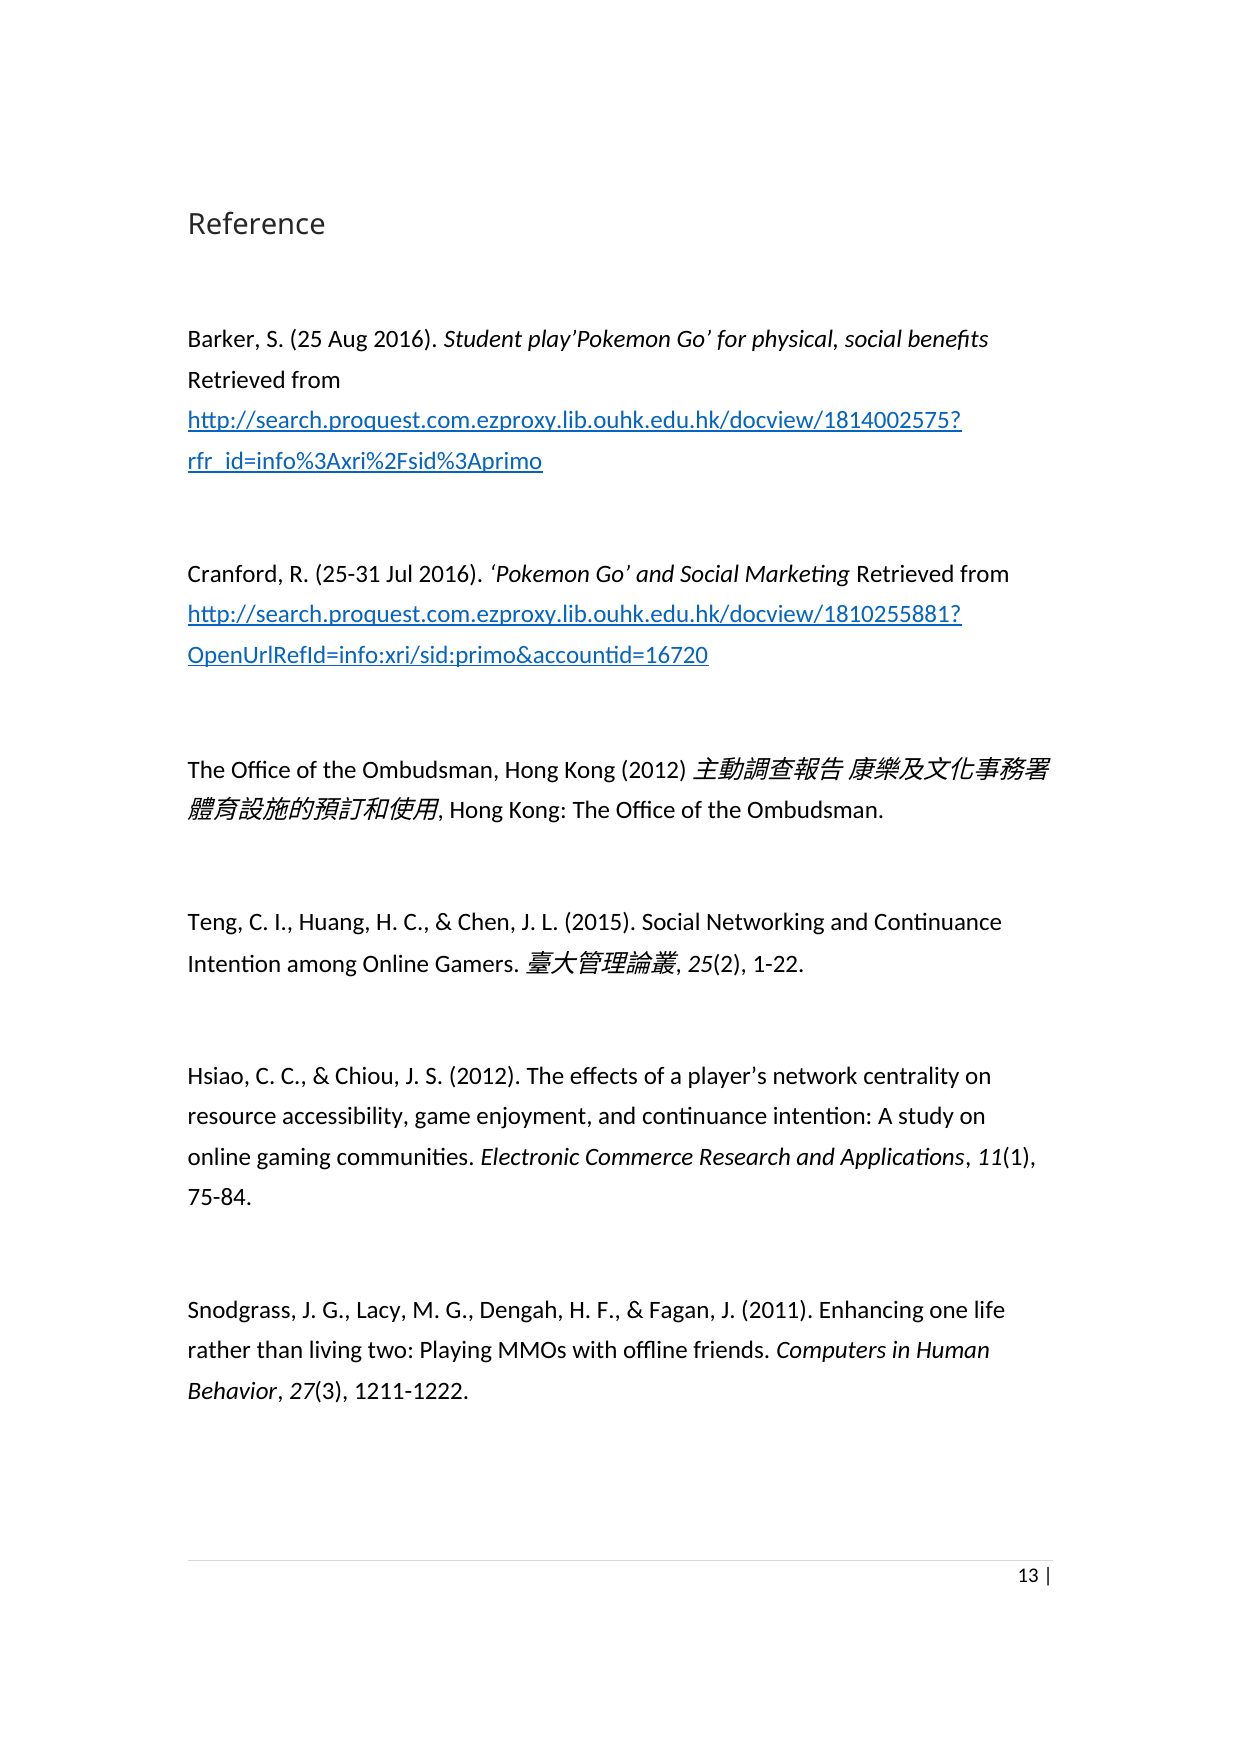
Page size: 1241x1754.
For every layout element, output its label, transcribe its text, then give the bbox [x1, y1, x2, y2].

text The Office of the Ombudsman, Hong Kong (2012) 主動調查報告 康樂及文化事務署 體育設施的預訂和使用, Hong Kong: The Office of the Ombudsman. [187, 748, 1053, 826]
text Barker, S. (25 Aug 2016). Student play’Pokemon Go’ for physical, social benefits Retrieved from http://search.proquest.com.ezproxy.lib.ouhk.edu.hk/docview/1814002575?rfr_id=info%3Axri%2Fsid%3Aprimo [187, 320, 1053, 479]
text Hsiao, C. C., & Chiou, J. S. (2012). The effects of a player’s network centrality on resource accessibility, game enjoyment, and continuance intention: A study on online gaming communities. Electronic Commerce Research and Applications, 11(1), 75-84. [187, 1056, 1053, 1215]
subtitle Reference [187, 186, 1053, 261]
text Teng, C. I., Huang, H. C., & Chen, J. L. (2015). Social Networking and Continuance Intention among Online Gamers. 臺大管理論叢, 25(2), 1-22. [187, 902, 1053, 980]
text Cranford, R. (25-31 Jul 2016). ‘Pokemon Go’ and Social Marketing Retrieved from http://search.proquest.com.ezproxy.lib.ouhk.edu.hk/docview/1810255881?OpenUrlRefId=info:xri/sid:primo&accountid=16720 [187, 554, 1053, 673]
text Snodgrass, J. G., Lacy, M. G., Dengah, H. F., & Fagan, J. (2011). Enhancing one life rather than living two: Playing MMOs with offline friends. Computers in Human Behavior, 27(3), 1211-1222. [187, 1291, 1053, 1409]
